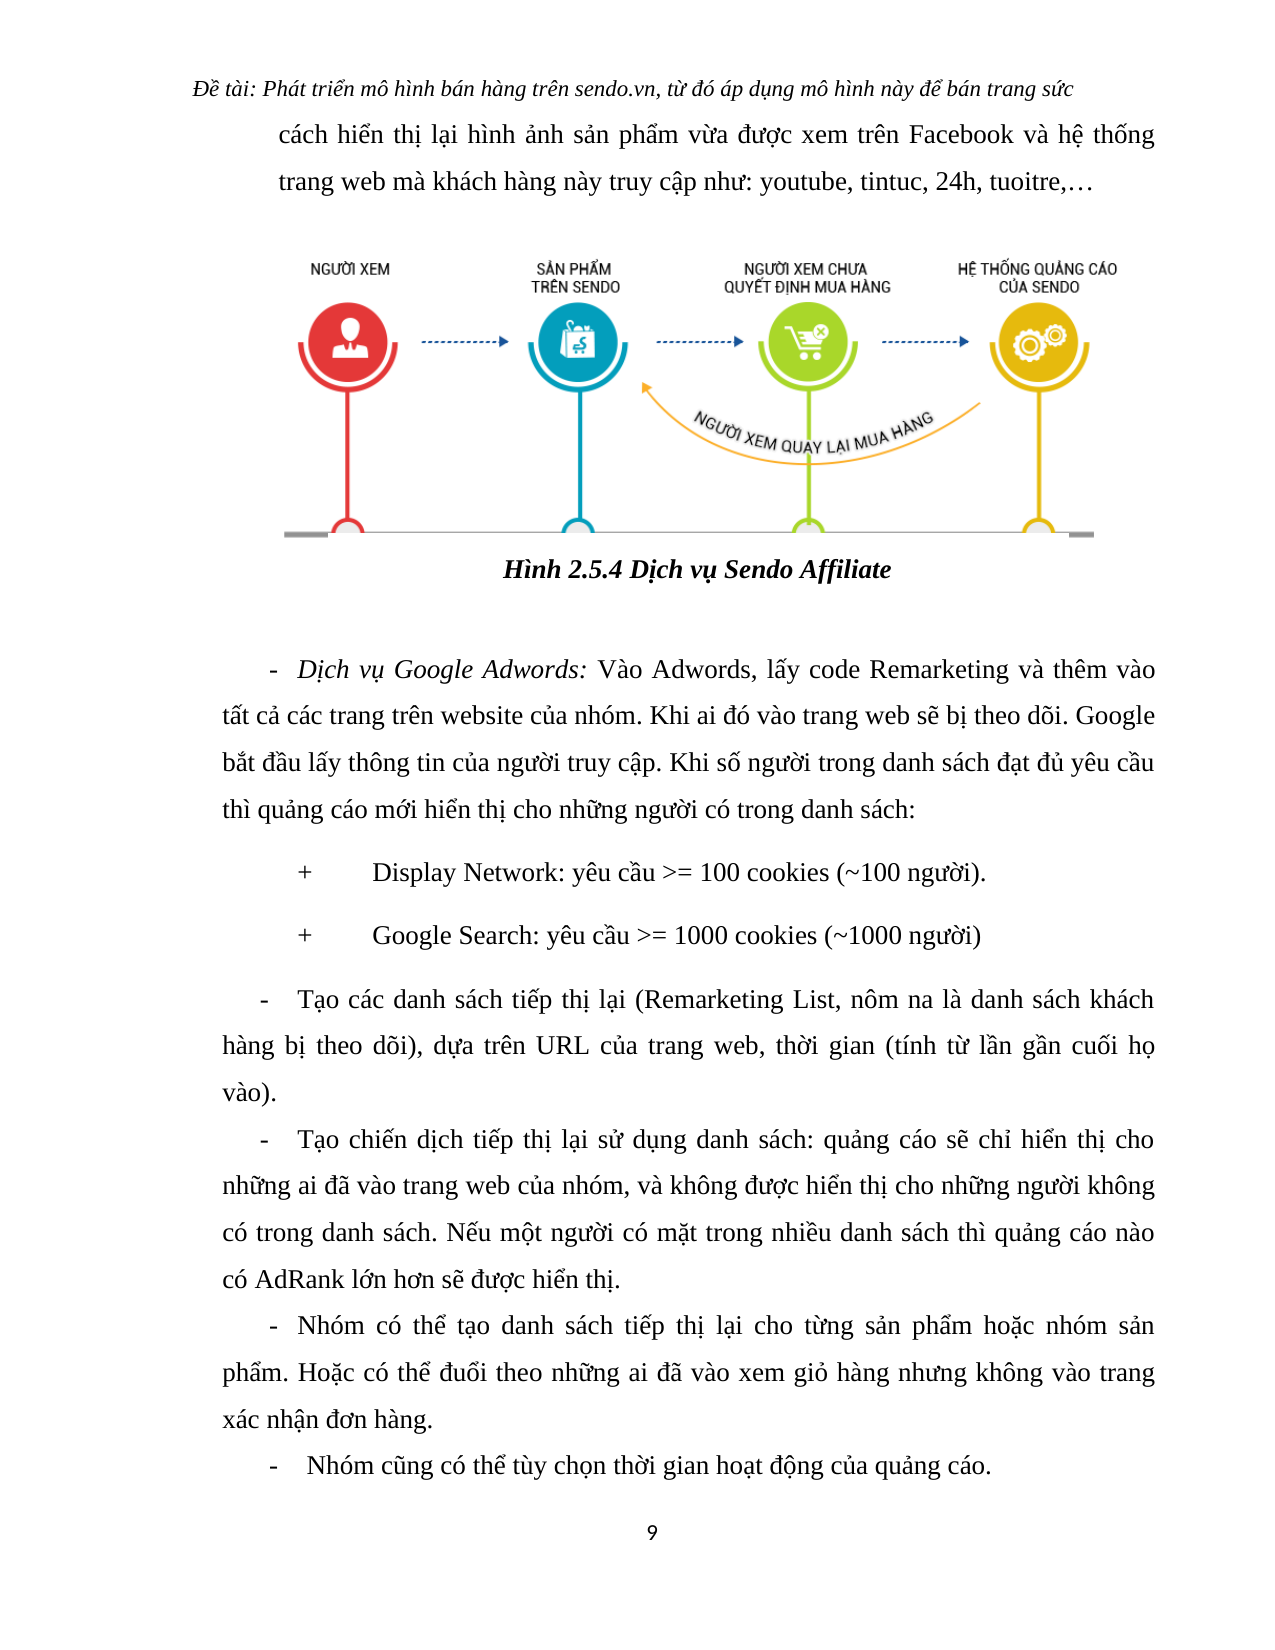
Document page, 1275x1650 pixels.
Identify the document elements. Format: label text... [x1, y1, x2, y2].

list Tạo các danh sách tiếp thị lại (Remarketing List, nôm na là danh sách khách hàng bị theo dõi), dựa trên URL của trang web, thời gian (tính từ lần gần cuối họ vào). [222, 983, 1156, 1107]
list Dịch vụ Google Adwords: Vào Adwords, lấy code Remarketing và thêm vào tất cả các trang trên website của nhóm. Khi ai đó vào trang web sẽ bị theo dõi. Google bắt đầu lấy thông tin của người truy cập. Khi số người trong danh sách đạt đủ yêu cầu thì quảng cáo mới hiển thị cho những người có trong danh sách: [222, 653, 1156, 824]
text + Google Search: yêu cầu >= 1000 cookies (~1000 người) [222, 919, 1156, 951]
list Nhóm cũng có thể tùy chọn thời gian hoạt động của quảng cáo. [269, 1449, 1156, 1481]
list Tạo chiến dịch tiếp thị lại sử dụng danh sách: quảng cáo sẽ chỉ hiển thị cho những ai đã vào trang web của nhóm, và không được hiển thị cho những người không có trong danh sách. Nếu một người có mặt trong nhiều danh sách thì quảng cáo nào có AdRank lớn hơn sẽ được hiển thị. [222, 1123, 1156, 1294]
list Nhóm có thể tạo danh sách tiếp thị lại cho từng sản phẩm hoặc nhóm sản phẩm. Hoặc có thể đuổi theo những ai đã vào xem giỏ hàng nhưng không vào trang xác nhận đơn hàng. [222, 1309, 1156, 1434]
picture [278, 241, 1137, 563]
text + Display Network: yêu cầu >= 100 cookies (~100 người). [297, 856, 1156, 887]
